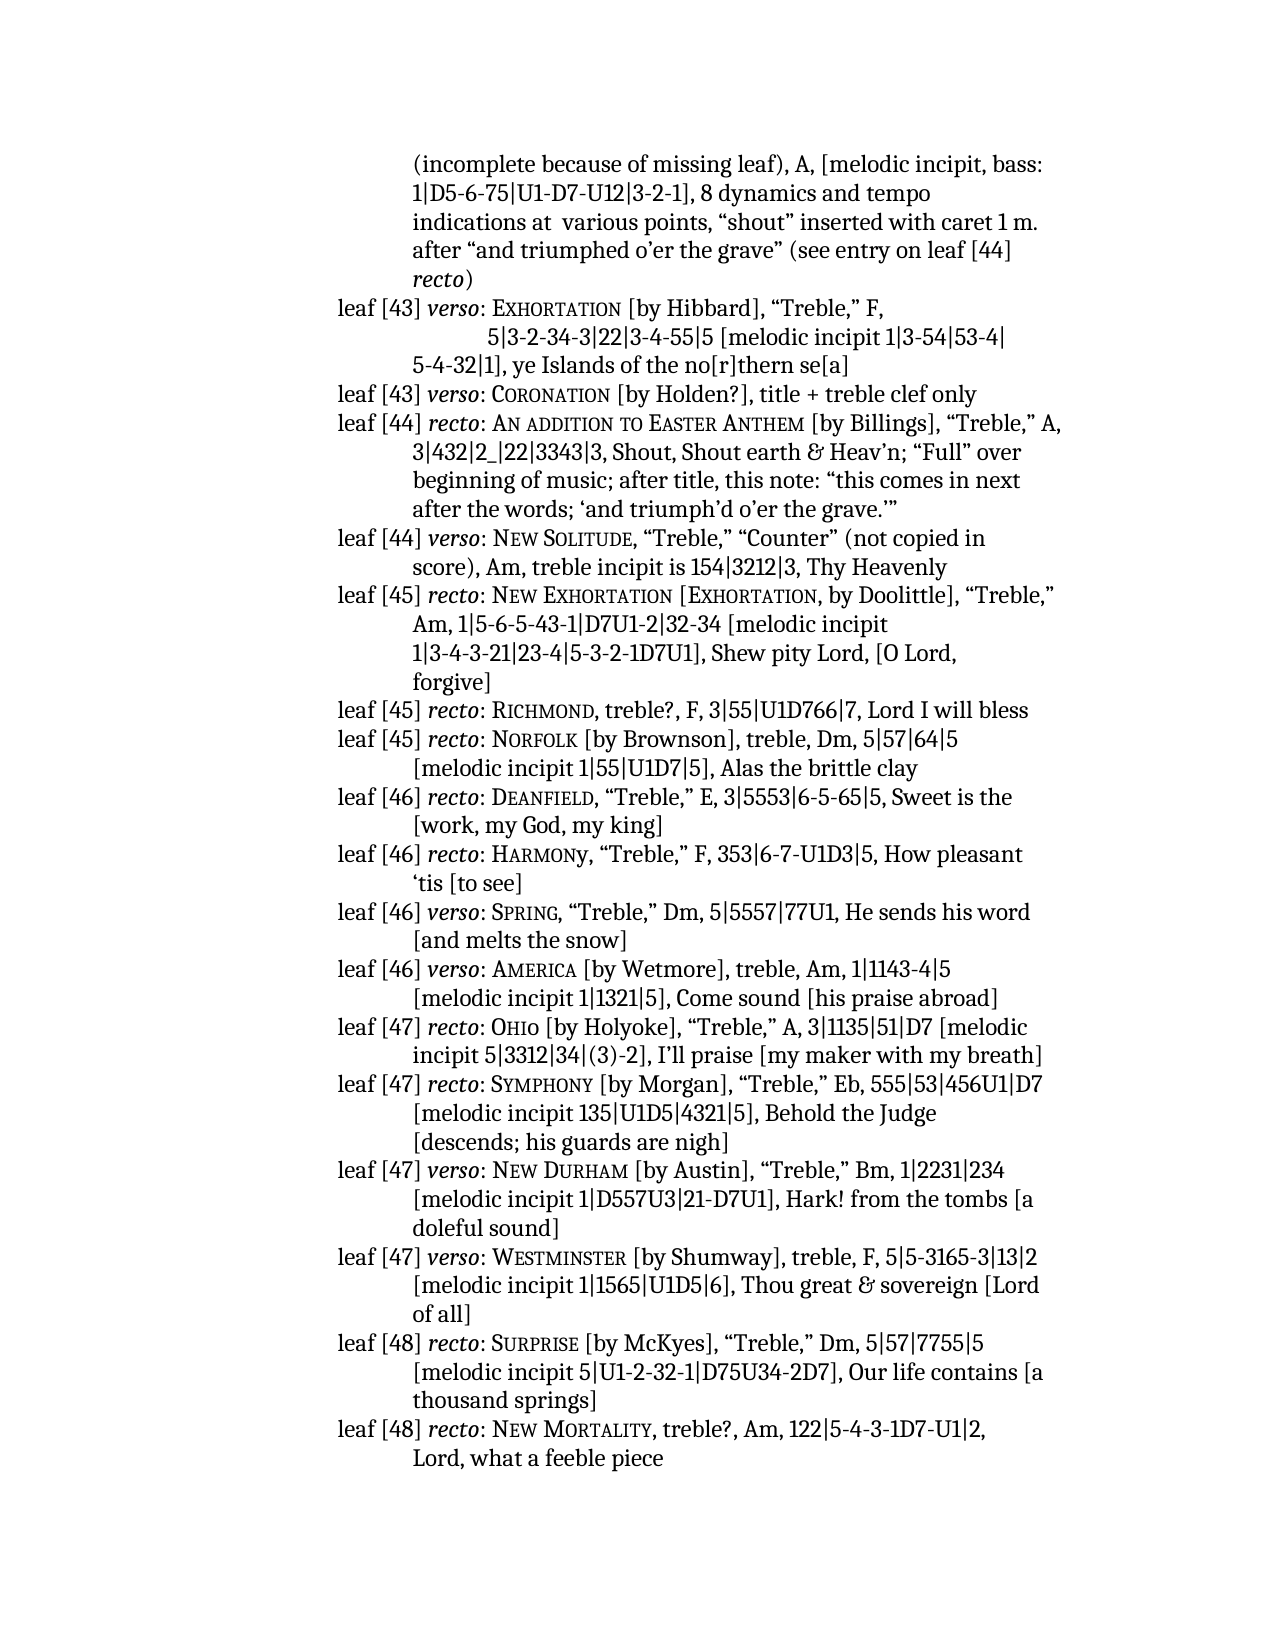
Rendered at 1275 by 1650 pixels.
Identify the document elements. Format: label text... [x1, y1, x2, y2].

text leaf [47] recto: Symphony [by Morgan], “Treble,” Eb, 555|53|456U1|D7 [187, 1070, 1087, 1099]
text [work, my God, my king] [187, 811, 1087, 840]
text 5-4-32|1], ye Islands of the no[r]thern se[a] [187, 351, 1087, 380]
text Lord, what a feeble piece [187, 1444, 1087, 1472]
text 3|432|2_|22|3343|3, Shout, Shout earth & Heav’n; “Full” over [187, 437, 1087, 466]
text [melodic incipit 135|U1D5|4321|5], Behold the Judge [187, 1099, 1087, 1127]
text forgive] [187, 667, 1087, 696]
text [melodic incipit 1|D557U3|21-D7U1], Hark! from the tombs [a [187, 1185, 1087, 1214]
text leaf [48] recto: Surprise [by McKyes], “Treble,” Dm, 5|57|7755|5 [187, 1329, 1087, 1357]
text leaf [43] verso: Coronation [by Holden?], title + treble clef only [187, 380, 1087, 409]
text thousand springs] [187, 1386, 1087, 1415]
text leaf [44] recto: An addition to Easter Anthem [by Billings], “Treble,” A, [187, 409, 1087, 437]
text of all] [187, 1300, 1087, 1329]
text beginning of music; after title, this note: “this comes in next [187, 466, 1087, 495]
text 1|D5-6-75|U1-D7-U12|3-2-1], 8 dynamics and tempo [187, 179, 1087, 207]
text leaf [45] recto: New Exhortation [Exhortation, by Doolittle], “Treble,” [187, 581, 1087, 610]
text after the words; ‘and triumph’d o’er the grave.’” [187, 495, 1087, 524]
text ‘tis [to see] [187, 869, 1087, 897]
text [melodic incipit 1|1565|U1D5|6], Thou great & sovereign [Lord [187, 1271, 1087, 1300]
text (incomplete because of missing leaf), A, [melodic incipit, bass: [187, 150, 1087, 179]
text leaf [47] verso: New Durham [by Austin], “Treble,” Bm, 1|2231|234 [187, 1156, 1087, 1185]
text [melodic incipit 1|55|U1D7|5], Alas the brittle clay [187, 754, 1087, 782]
text leaf [43] verso: Exhortation [by Hibbard], “Treble,” F, 5|3-2-34-3|22|3-4-55|5 [melodic incipit 1|3-54|53-4| [187, 294, 1087, 351]
text leaf [47] verso: Westminster [by Shumway], treble, F, 5|5-3165-3|13|2 [187, 1242, 1087, 1271]
text indications at various points, “shout” inserted with caret 1 m. [187, 207, 1087, 236]
text leaf [45] recto: Norfolk [by Brownson], treble, Dm, 5|57|64|5 [187, 725, 1087, 754]
text [melodic incipit 5|U1-2-32-1|D75U34-2D7], Our life contains [a [187, 1357, 1087, 1386]
text leaf [44] verso: New Solitude, “Treble,” “Counter” (not copied in [187, 524, 1087, 552]
text leaf [46] recto: Harmony, “Treble,” F, 353|6-7-U1D3|5, How pleasant [187, 840, 1087, 869]
text leaf [46] verso: Spring, “Treble,” Dm, 5|5557|77U1, He sends his word [187, 897, 1087, 926]
text leaf [46] recto: Deanfield, “Treble,” E, 3|5553|6-5-65|5, Sweet is the [187, 782, 1087, 811]
text [melodic incipit 1|1321|5], Come sound [his praise abroad] [187, 984, 1087, 1012]
text Am, 1|5-6-5-43-1|D7U1-2|32-34 [melodic incipit [187, 610, 1087, 639]
text leaf [46] verso: America [by Wetmore], treble, Am, 1|1143-4|5 [187, 955, 1087, 984]
text recto) [187, 265, 1087, 294]
text 1|3-4-3-21|23-4|5-3-2-1D7U1], Shew pity Lord, [O Lord, [187, 639, 1087, 667]
text leaf [47] recto: Ohio [by Holyoke], “Treble,” A, 3|1135|51|D7 [melodic [187, 1012, 1087, 1041]
text score), Am, treble incipit is 154|3212|3, Thy Heavenly [187, 552, 1087, 581]
text after “and triumphed o’er the grave” (see entry on leaf [44] [187, 236, 1087, 265]
text leaf [45] recto: Richmond, treble?, F, 3|55|U1D766|7, Lord I will bless [187, 696, 1087, 725]
text leaf [48] recto: New Mortality, treble?, Am, 122|5-4-3-1D7-U1|2, [187, 1415, 1087, 1444]
text [and melts the snow] [187, 926, 1087, 955]
text incipit 5|3312|34|(3)-2], I’ll praise [my maker with my breath] [187, 1041, 1087, 1070]
text [descends; his guards are nigh] [187, 1127, 1087, 1156]
text doleful sound] [187, 1214, 1087, 1242]
